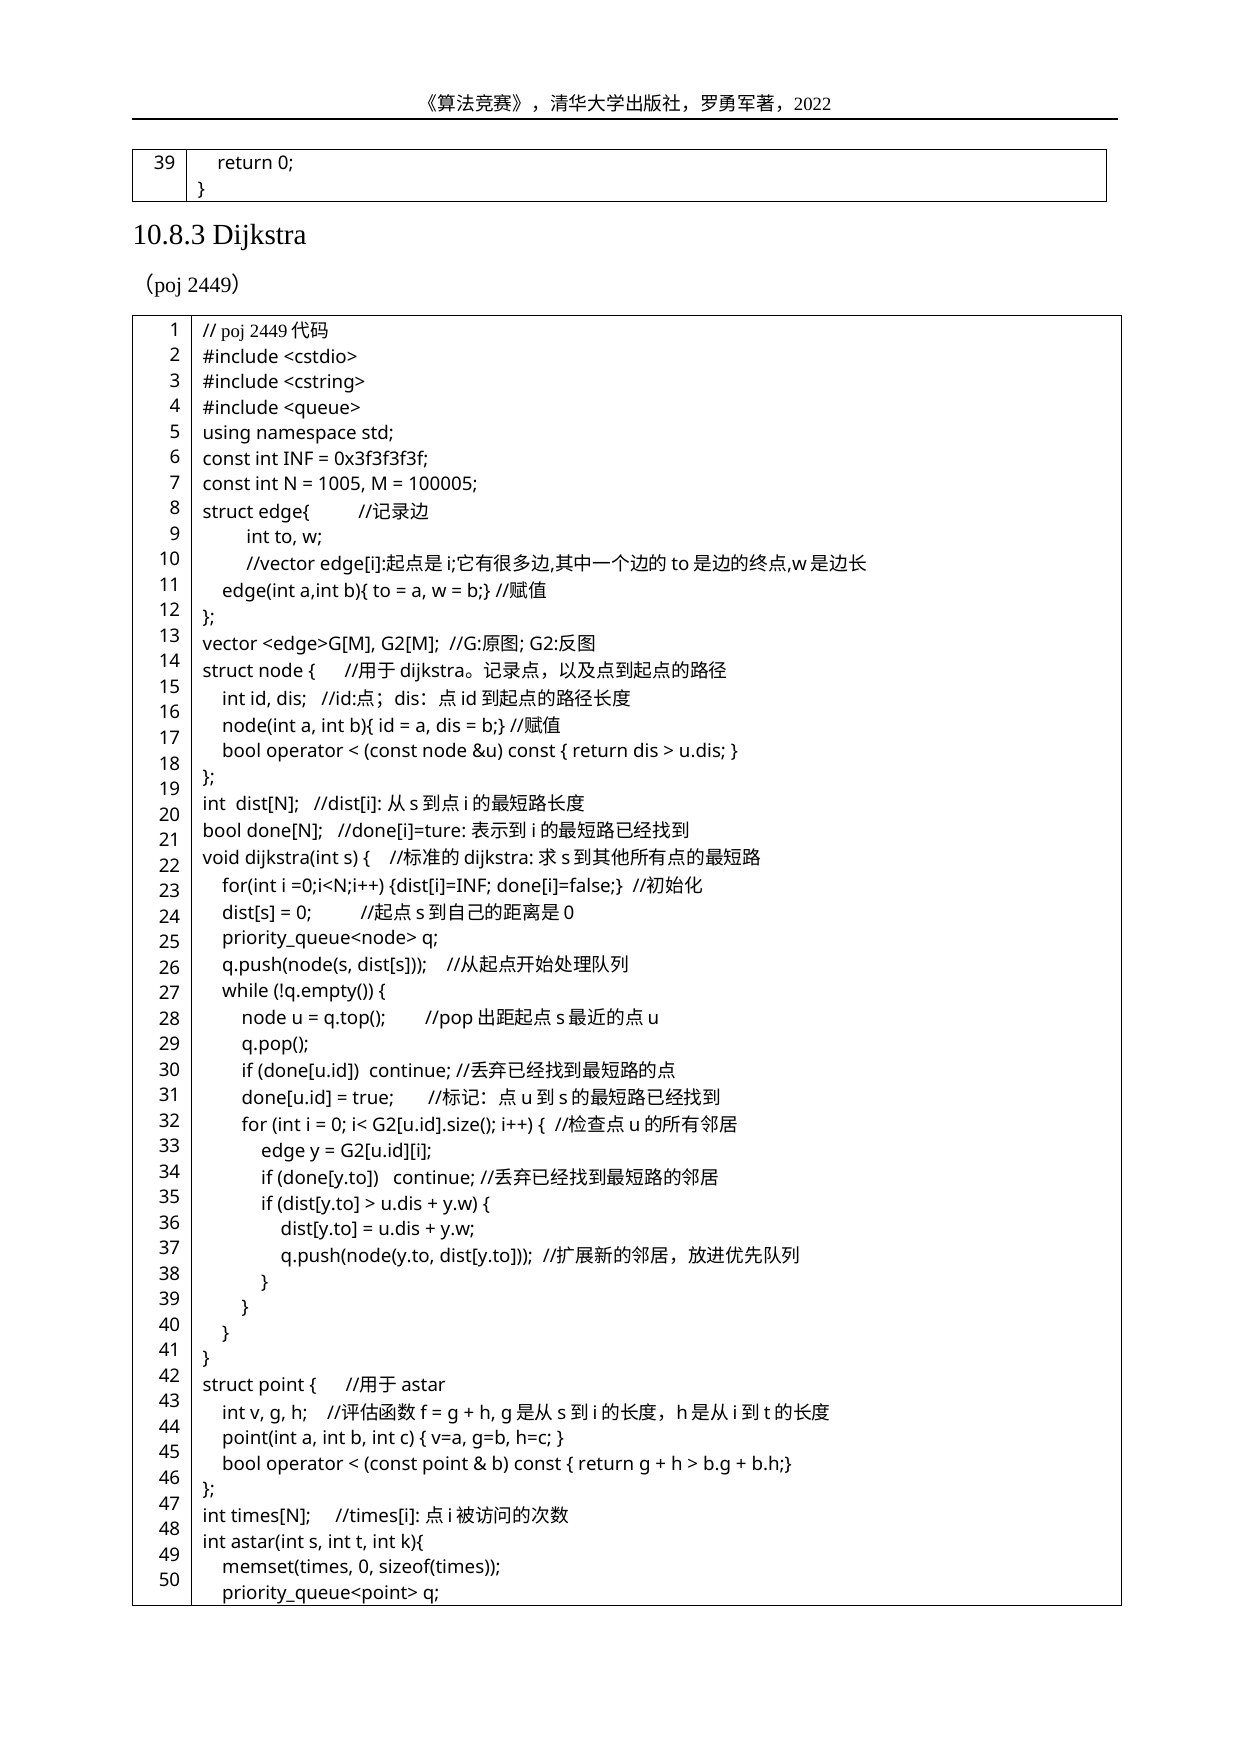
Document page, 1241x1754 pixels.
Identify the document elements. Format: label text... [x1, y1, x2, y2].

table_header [192, 316, 1121, 1605]
text （poj 2449） [132, 267, 1118, 299]
text 10.8.3 Dijkstra [132, 202, 1118, 267]
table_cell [187, 150, 1106, 201]
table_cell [133, 150, 186, 201]
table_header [133, 316, 191, 1605]
